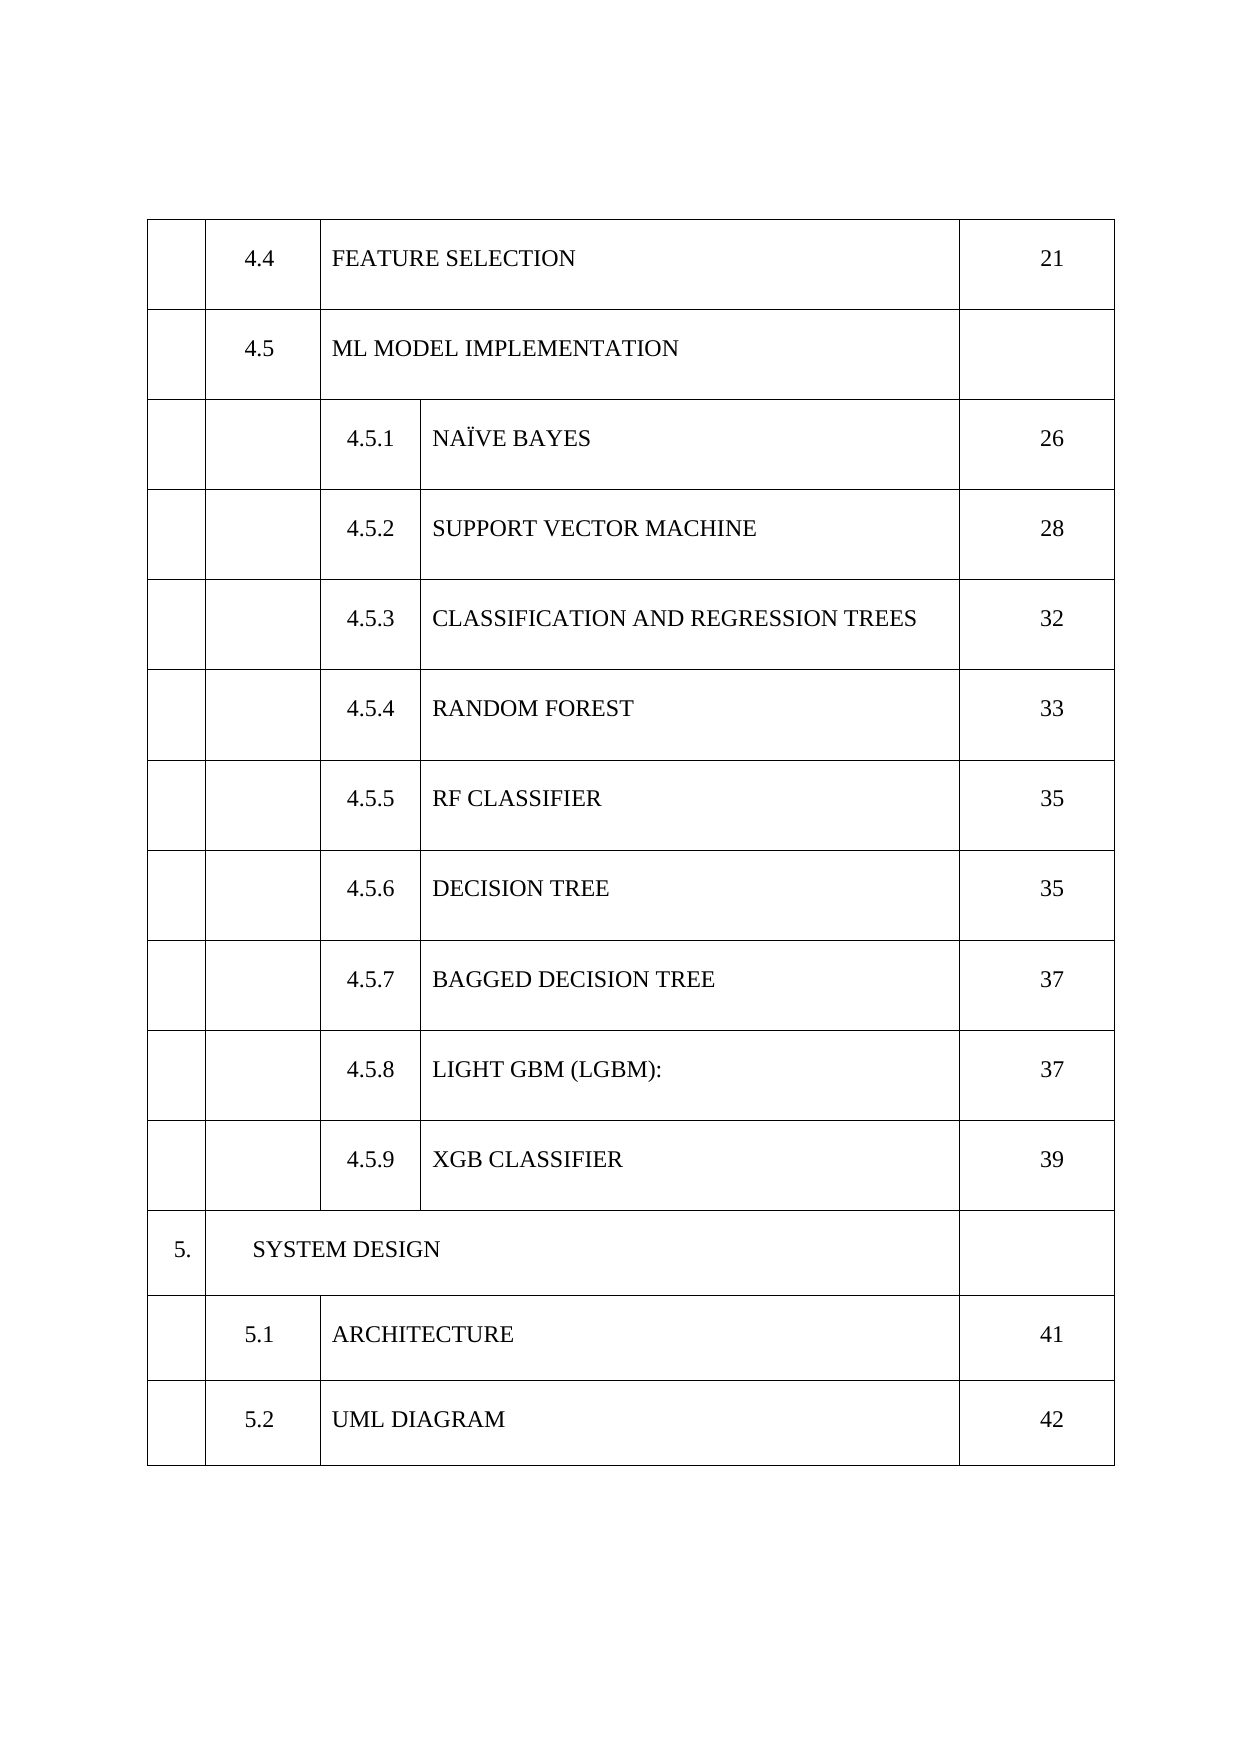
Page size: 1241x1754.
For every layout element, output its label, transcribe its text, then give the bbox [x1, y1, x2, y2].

table_header [148, 220, 205, 309]
table_cell [148, 490, 205, 579]
table_cell [148, 1296, 205, 1380]
table_header 4.4 [206, 220, 320, 309]
table_cell 4.5.9 [321, 1121, 420, 1210]
table_cell 41 [960, 1296, 1114, 1380]
table_cell ML MODEL IMPLEMENTATION [321, 310, 959, 399]
table_cell 35 [960, 851, 1114, 940]
table_cell 5. [148, 1211, 205, 1295]
table_cell [206, 580, 320, 669]
table_cell XGB CLASSIFIER [421, 1121, 959, 1210]
table_cell [148, 851, 205, 940]
table_cell 37 [960, 1031, 1114, 1120]
table_cell [148, 400, 205, 489]
table_cell 4.5.1 [321, 400, 420, 489]
table_cell 42 [960, 1381, 1114, 1464]
table_cell 4.5.4 [321, 670, 420, 759]
table_cell 4.5.5 [321, 761, 420, 849]
table_cell RANDOM FOREST [421, 670, 959, 759]
table_cell UML DIAGRAM [321, 1381, 959, 1464]
table_cell [148, 670, 205, 759]
table_cell ARCHITECTURE [321, 1296, 959, 1380]
table_cell [148, 580, 205, 669]
table_cell 26 [960, 400, 1114, 489]
table_cell RF CLASSIFIER [421, 761, 959, 849]
table_cell SYSTEM DESIGN [206, 1211, 959, 1295]
table_cell 5.1 [206, 1296, 320, 1380]
table_cell 33 [960, 670, 1114, 759]
table_cell SUPPORT VECTOR MACHINE [421, 490, 959, 579]
table_cell 39 [960, 1121, 1114, 1210]
table_cell [206, 1031, 320, 1120]
table_cell 5.2 [206, 1381, 320, 1464]
table_cell CLASSIFICATION AND REGRESSION TREES [421, 580, 959, 669]
table_cell BAGGED DECISION TREE [421, 941, 959, 1030]
table_cell 4.5.6 [321, 851, 420, 940]
table_cell 4.5.8 [321, 1031, 420, 1120]
table_cell [206, 670, 320, 759]
table_cell [148, 761, 205, 849]
table_cell DECISION TREE [421, 851, 959, 940]
table_cell [206, 490, 320, 579]
table_cell 32 [960, 580, 1114, 669]
table_cell 4.5.2 [321, 490, 420, 579]
table_cell NAÏVE BAYES [421, 400, 959, 489]
table_cell LIGHT GBM (LGBM): [421, 1031, 959, 1120]
table_header FEATURE SELECTION [321, 220, 959, 309]
table_cell [206, 851, 320, 940]
table_cell [206, 761, 320, 849]
table_cell 35 [960, 761, 1114, 849]
table_cell [960, 310, 1114, 399]
table_cell [148, 1031, 205, 1120]
table_cell [148, 1121, 205, 1210]
table_cell 4.5 [206, 310, 320, 399]
table_cell 28 [960, 490, 1114, 579]
table_cell 4.5.3 [321, 580, 420, 669]
table_cell [206, 941, 320, 1030]
table_cell [960, 1211, 1114, 1295]
table_cell 37 [960, 941, 1114, 1030]
table_cell [148, 941, 205, 1030]
table_cell [206, 400, 320, 489]
table_cell [148, 1381, 205, 1464]
table_cell [148, 310, 205, 399]
table_cell [206, 1121, 320, 1210]
table_header 21 [960, 220, 1114, 309]
table_cell 4.5.7 [321, 941, 420, 1030]
